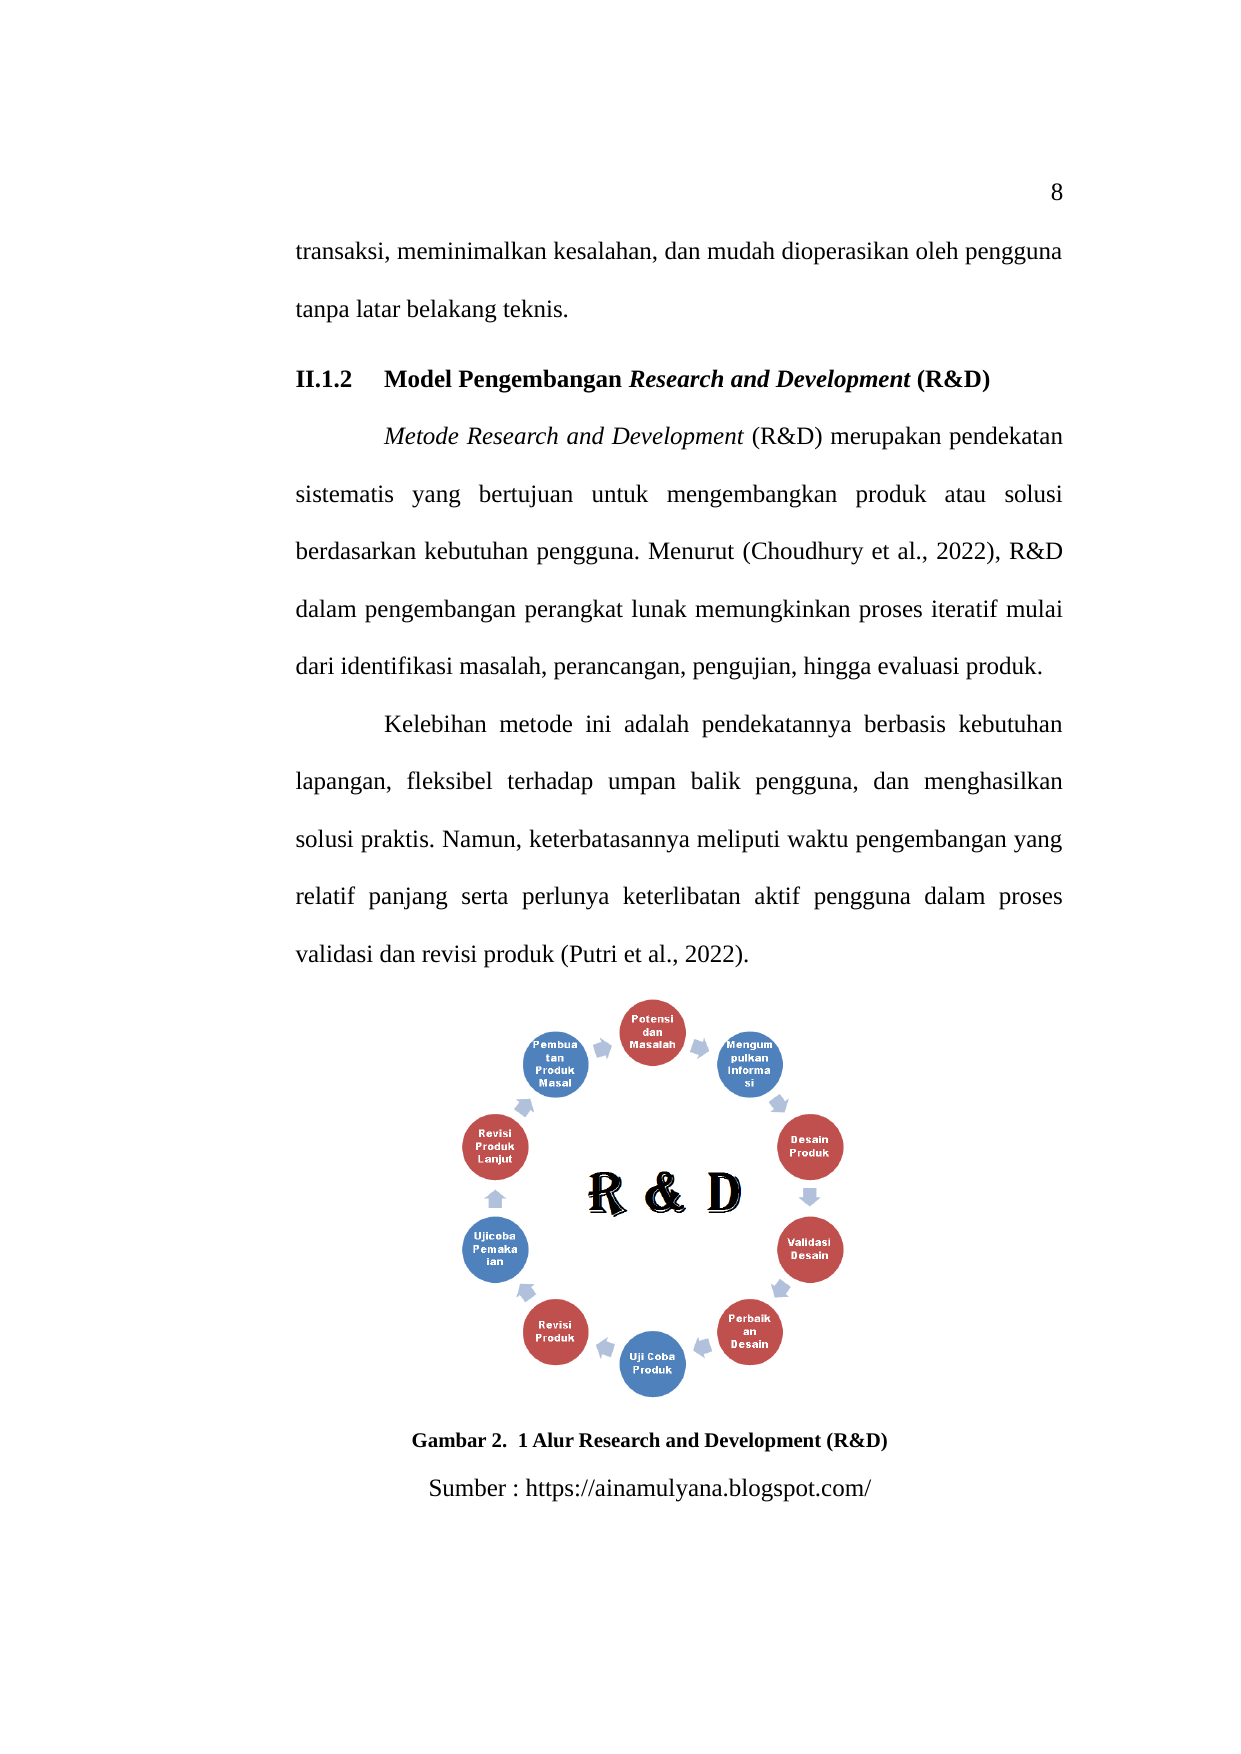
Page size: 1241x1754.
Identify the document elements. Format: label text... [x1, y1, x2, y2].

subtitle Model Pengembangan Research and Development (R&D) [295, 364, 1063, 392]
subtitle Metode Research and Development (R&D) merupakan pendekatan sistematis yang bertujuan untuk mengembangkan produk atau solusi berdasarkan kebutuhan pengguna. Menurut , R&D dalam pengembangan perangkat lunak memungkinkan proses iteratif mulai dari identifikasi masalah, perancangan, pengujian, hingga evaluasi produk. [295, 421, 1063, 680]
subtitle Kelebihan metode ini adalah pendekatannya berbasis kebutuhan lapangan, fleksibel terhadap umpan balik pengguna, dan menghasilkan solusi praktis. Namun, keterbatasannya meliputi waktu pengembangan yang relatif panjang serta perlunya keterlibatan aktif pengguna dalam proses validasi dan revisi produk (Putri et al., 2022). [295, 709, 1063, 967]
text Gambar 2. 1 Alur Research and Development (R&D) [236, 1428, 1063, 1452]
picture [428, 996, 870, 1400]
text Sumber : https://ainamulyana.blogspot.com/ [236, 1473, 1063, 1502]
